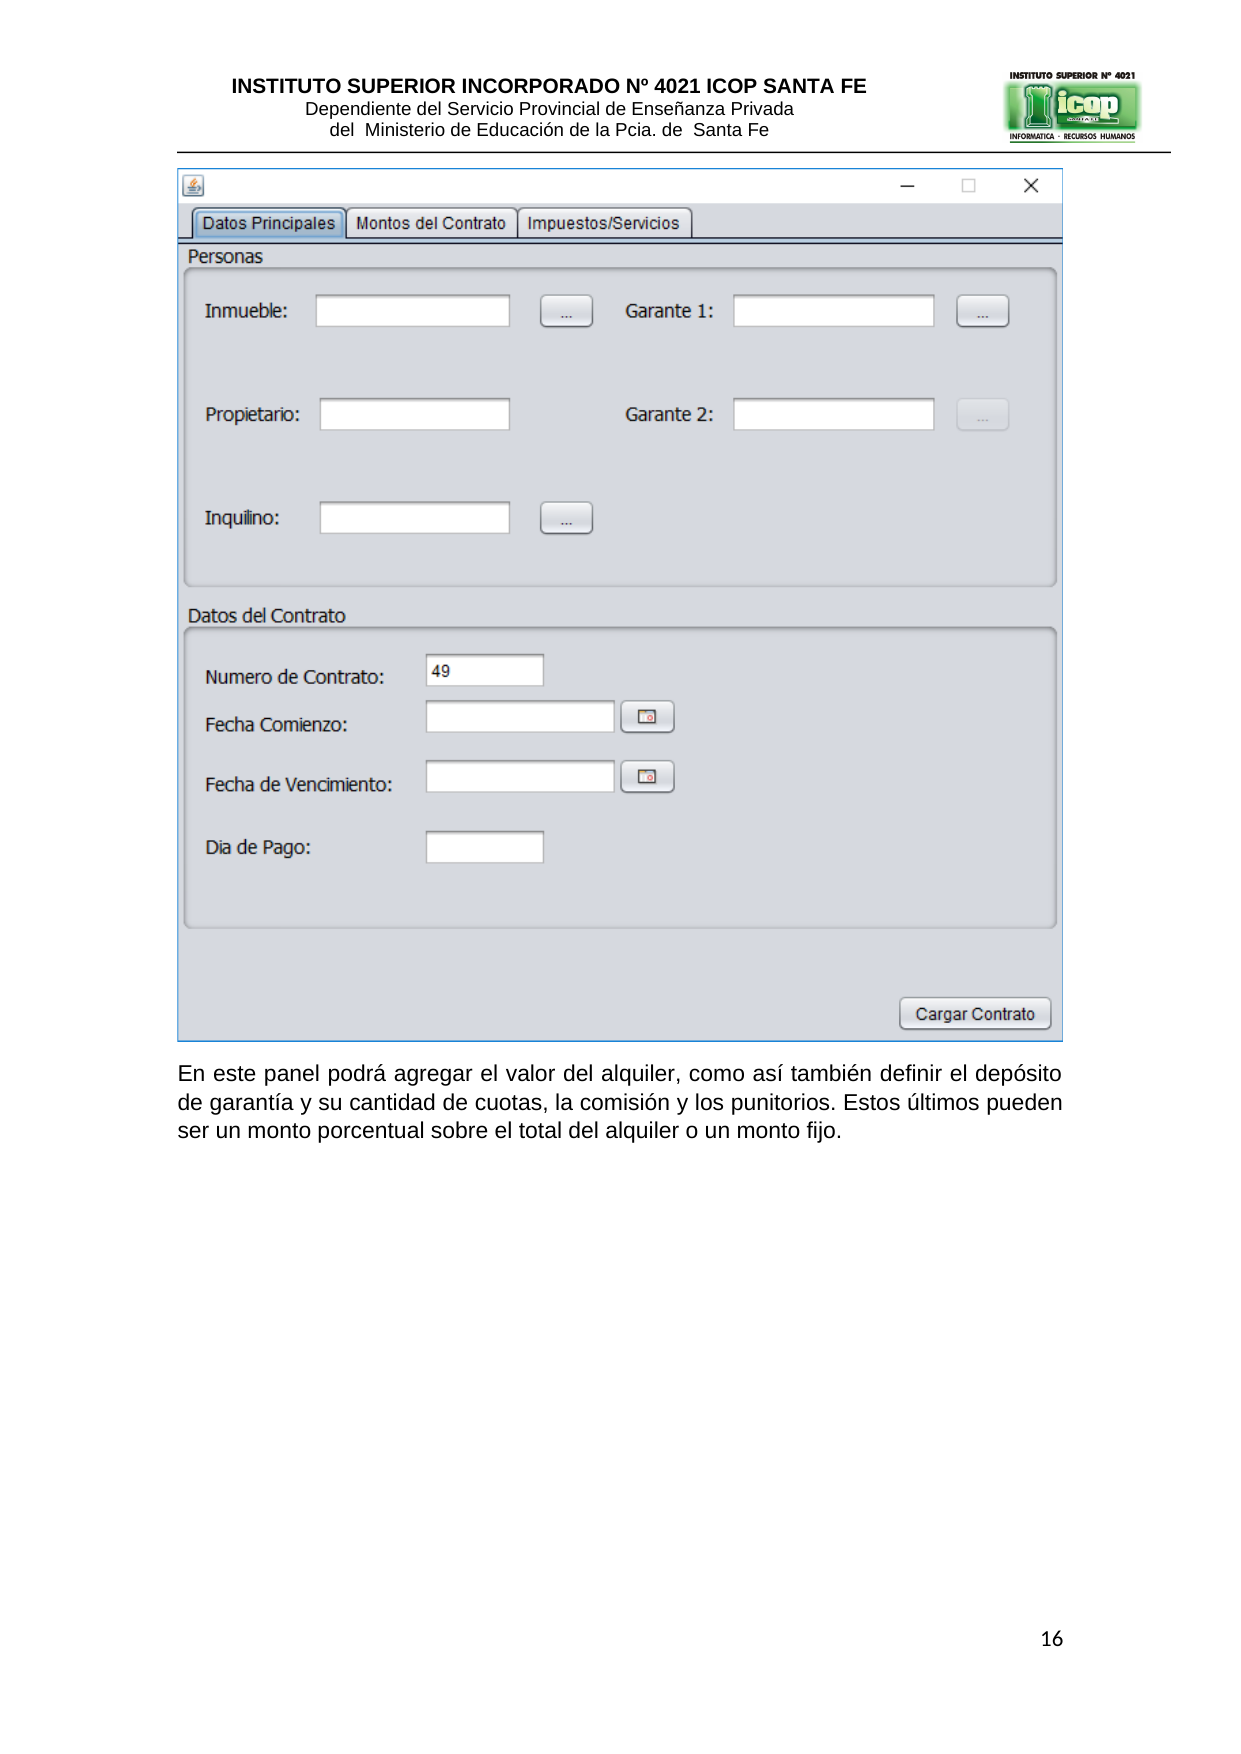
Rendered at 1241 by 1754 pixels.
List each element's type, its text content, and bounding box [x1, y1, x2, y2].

picture [1002, 72, 1143, 143]
picture [177, 168, 1063, 1042]
text En este panel podrá agregar el valor del alquiler, como así también definir el depósito de garantía y su cantidad de cuotas, la comisión y los punitorios. Estos últimos pueden ser un monto porcentual sobre el total del alquiler o un monto fijo. [177, 1060, 1063, 1143]
